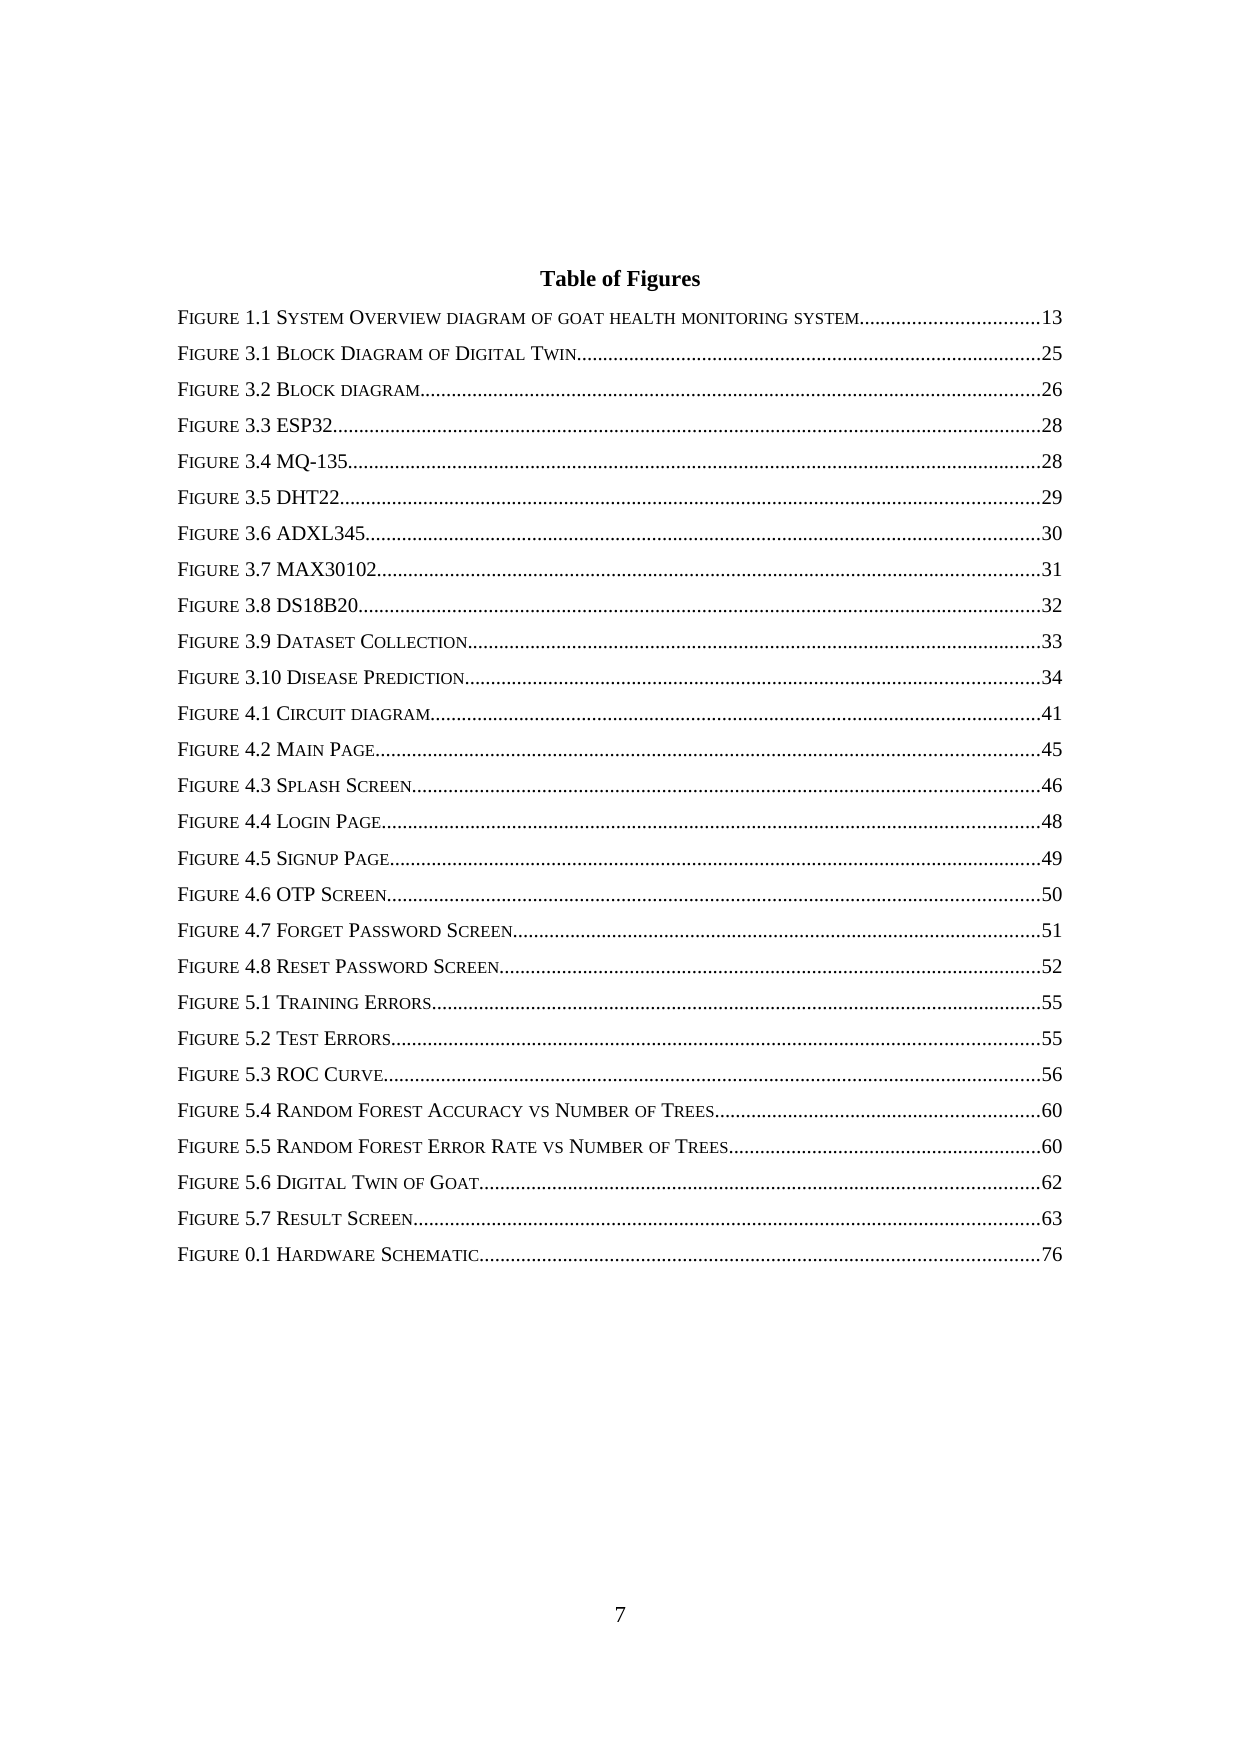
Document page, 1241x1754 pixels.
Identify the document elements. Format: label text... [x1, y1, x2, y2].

text Figure 4.7 Forget Password Screen 51 [177, 918, 1063, 942]
text Figure 4.2 Main Page 45 [177, 737, 1063, 761]
text Figure 4.6 OTP Screen 50 [177, 882, 1063, 906]
text Figure 0.1 Hardware Schematic 76 [177, 1242, 1063, 1266]
text Figure 4.3 Splash Screen 46 [177, 773, 1063, 797]
text Figure 3.5 DHT22 29 [177, 485, 1063, 509]
text Figure 5.7 Result Screen 63 [177, 1206, 1063, 1230]
text Figure 5.1 Training Errors 55 [177, 990, 1063, 1014]
text Figure 4.5 Signup Page 49 [177, 846, 1063, 869]
text Figure 3.4 MQ-135 28 [177, 449, 1063, 473]
text Figure 3.2 Block diagram 26 [177, 377, 1063, 401]
text Figure 4.1 Circuit diagram 41 [177, 701, 1063, 725]
text Figure 3.9 Dataset Collection 33 [177, 629, 1063, 653]
text Figure 3.1 Block Diagram of Digital Twin 25 [177, 341, 1063, 365]
text Table of Figures [177, 265, 1063, 292]
text Figure 5.2 Test Errors 55 [177, 1026, 1063, 1050]
text Figure 5.3 ROC Curve 56 [177, 1062, 1063, 1086]
text Figure 3.7 MAX30102 31 [177, 557, 1063, 581]
text Figure 3.8 DS18B20 32 [177, 593, 1063, 617]
text Figure 5.4 Random Forest Accuracy vs Number of Trees 60 [177, 1098, 1063, 1122]
text Figure 3.10 Disease Prediction 34 [177, 665, 1063, 689]
text Figure 4.8 Reset Password Screen 52 [177, 954, 1063, 978]
text Figure 5.6 Digital Twin of Goat 62 [177, 1170, 1063, 1194]
text Figure 1.1 System Overview diagram of goat health monitoring system 13 [177, 305, 1063, 329]
text Figure 3.3 ESP32 28 [177, 413, 1063, 437]
text Figure 3.6 ADXL345 30 [177, 521, 1063, 545]
text Figure 5.5 Random Forest Error Rate vs Number of Trees 60 [177, 1134, 1063, 1158]
text Figure 4.4 Login Page 48 [177, 809, 1063, 833]
